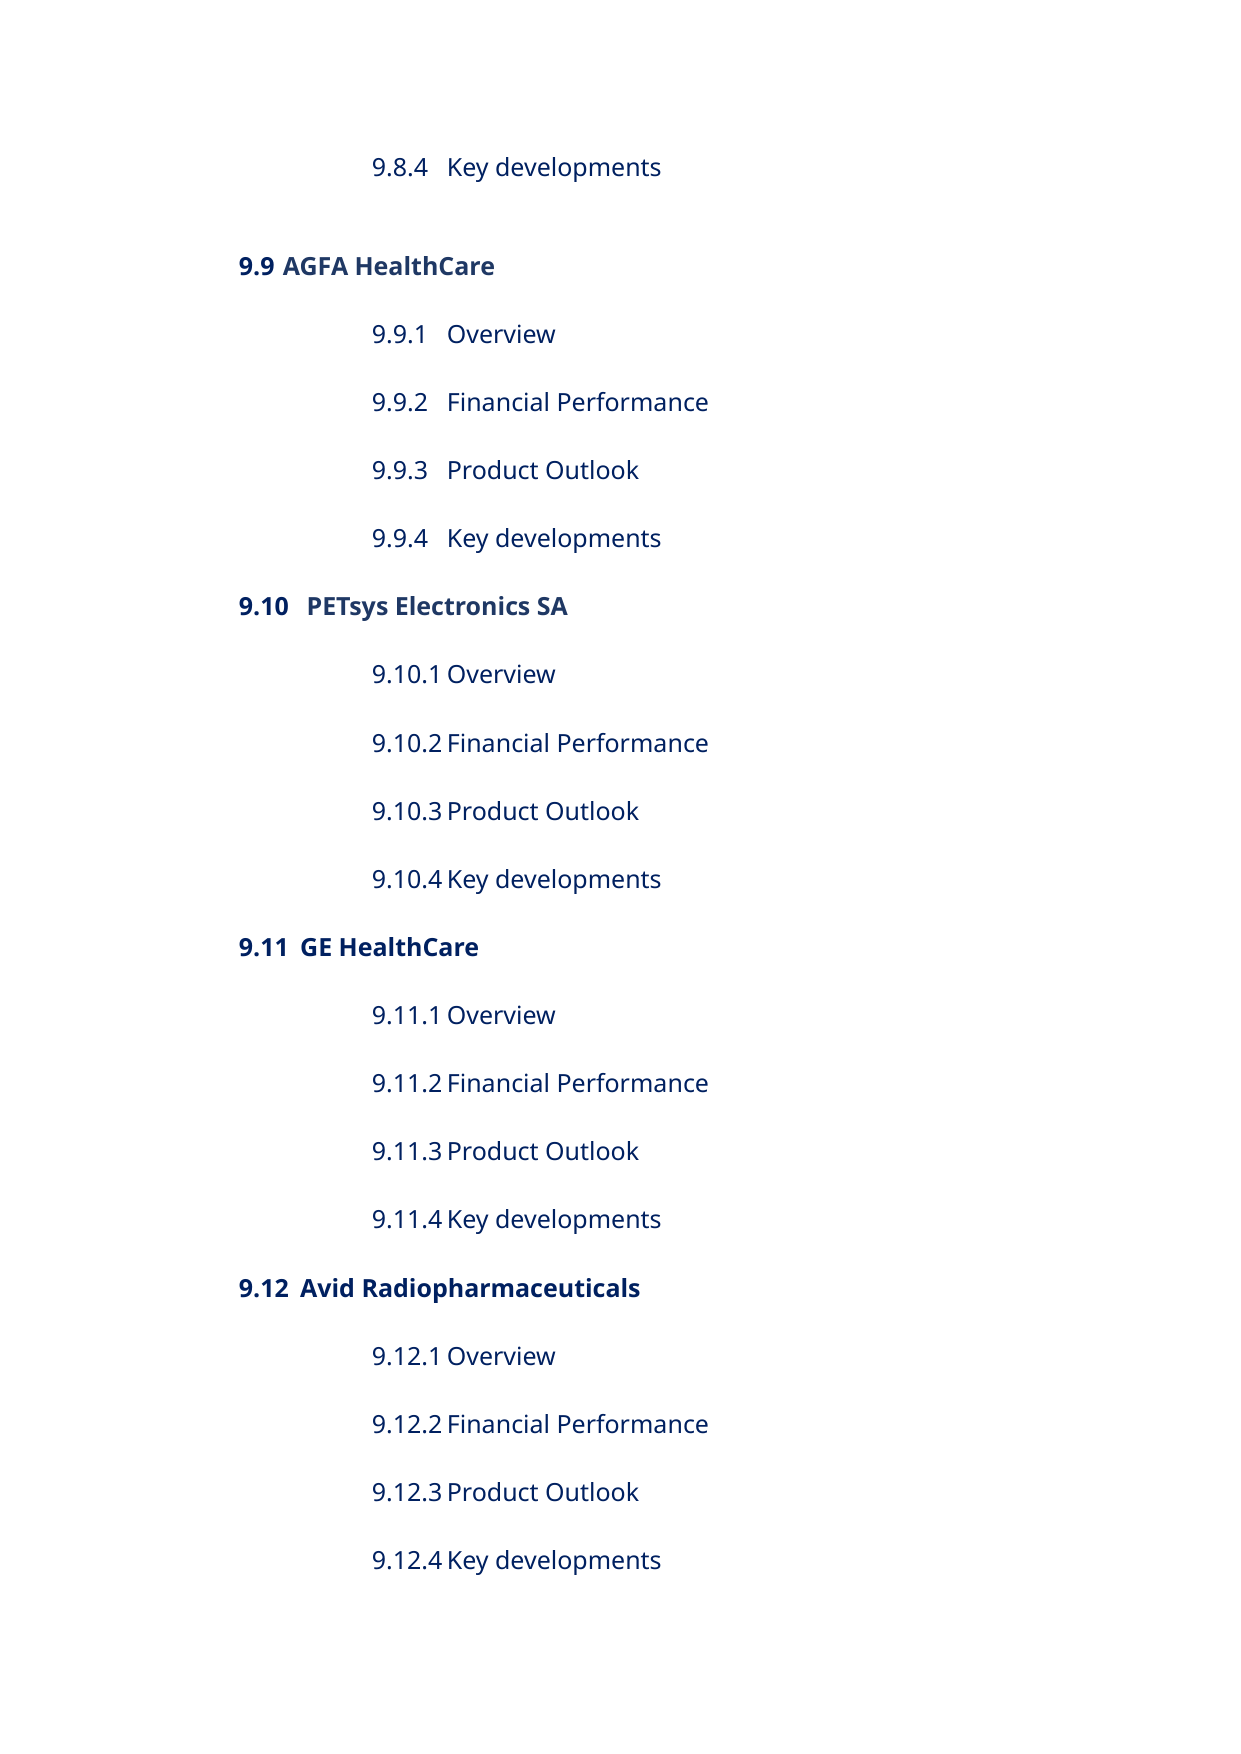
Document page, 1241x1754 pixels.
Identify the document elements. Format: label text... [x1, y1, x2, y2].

list Key developments [372, 1202, 1090, 1236]
list GE HealthCare [239, 929, 1090, 964]
list Overview [372, 316, 1090, 351]
list Financial Performance [372, 384, 1090, 419]
list Financial Performance [372, 1406, 1090, 1441]
list Overview [372, 657, 1090, 691]
list Product Outlook [372, 1474, 1090, 1509]
list Overview [372, 1338, 1090, 1372]
list Overview [372, 998, 1090, 1032]
list Key developments [372, 521, 1090, 555]
list Product Outlook [372, 453, 1090, 487]
list Key developments [372, 861, 1090, 896]
list Key developments [372, 150, 1090, 184]
list Product Outlook [372, 793, 1090, 827]
list Product Outlook [372, 1134, 1090, 1168]
list PETsys Electronics SA [239, 589, 1090, 623]
list AGFA HealthCare [239, 248, 1090, 282]
list Avid Radiopharmaceuticals [239, 1270, 1090, 1304]
list Key developments [372, 1543, 1090, 1577]
list Financial Performance [372, 725, 1090, 759]
list Financial Performance [372, 1066, 1090, 1100]
